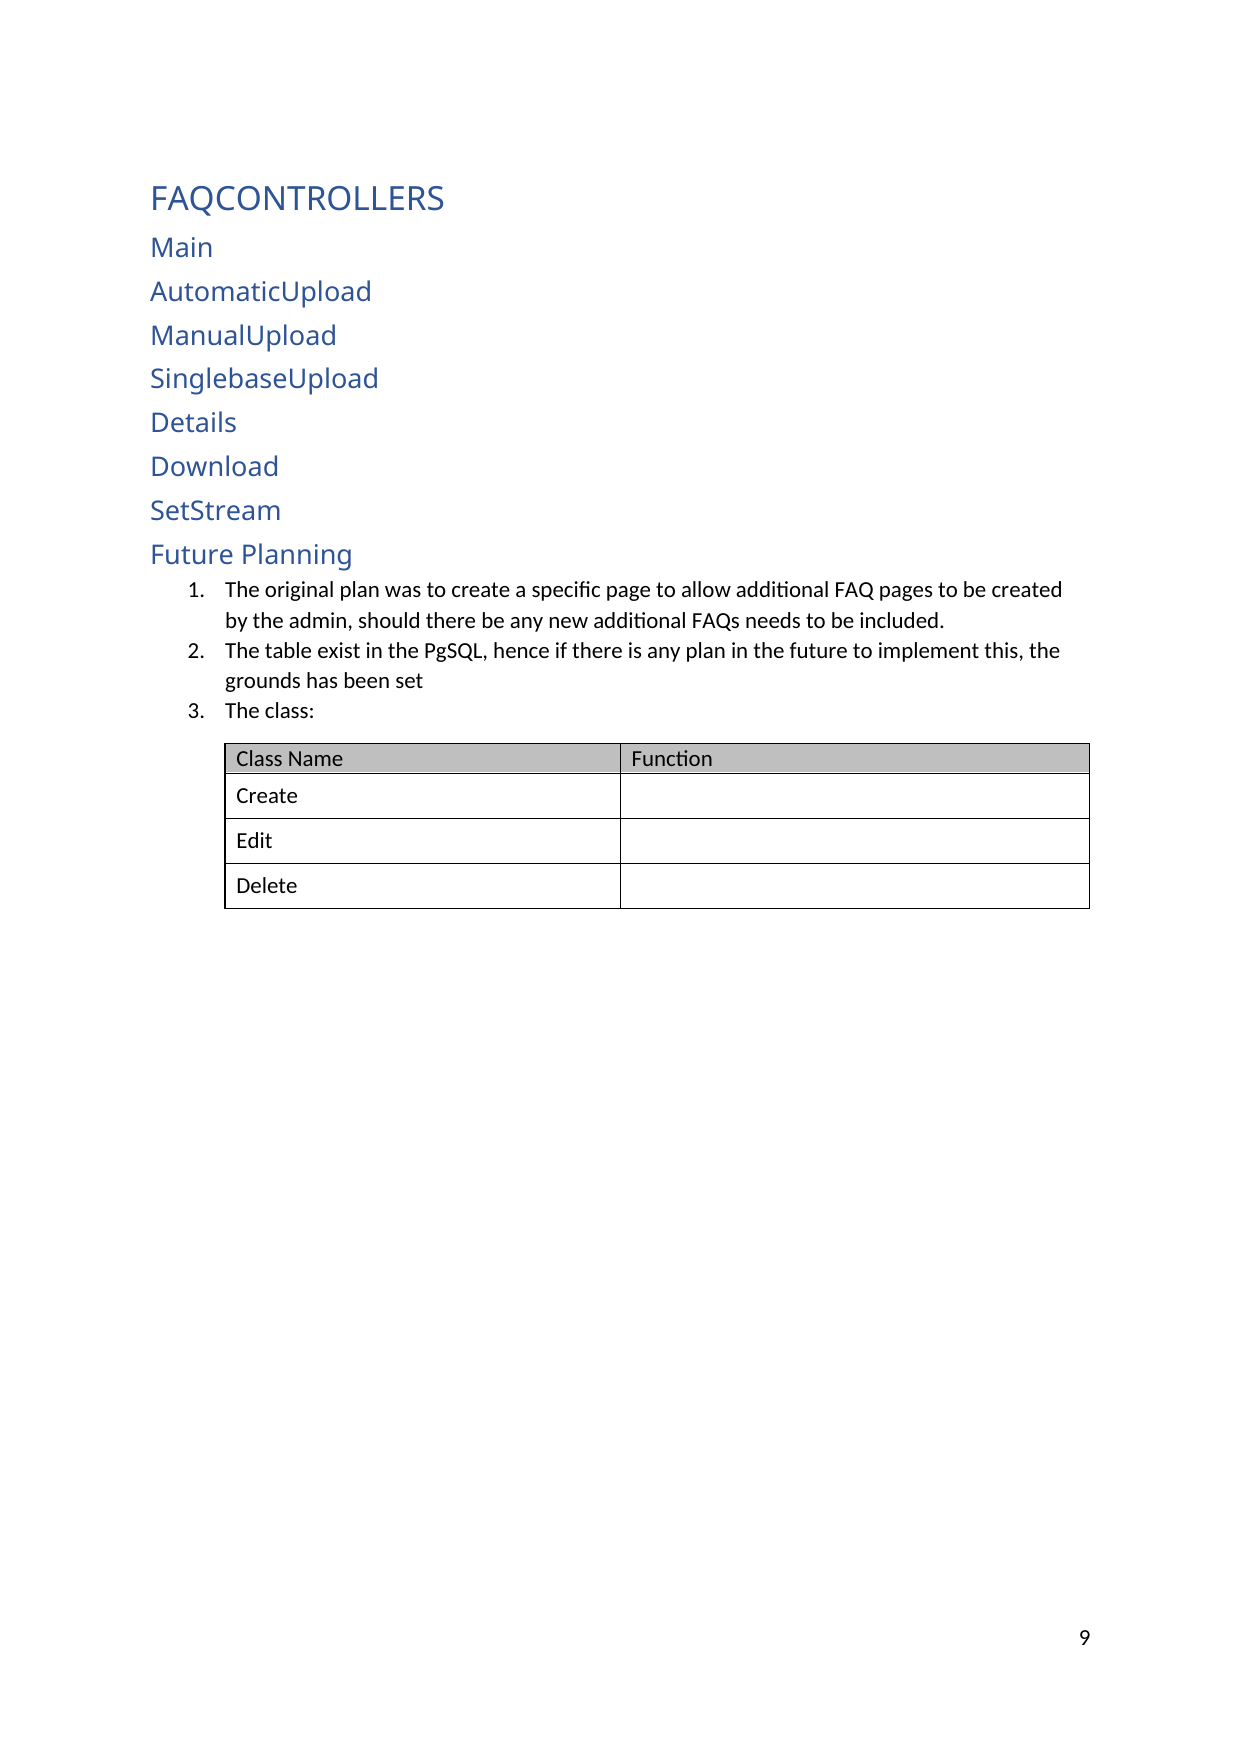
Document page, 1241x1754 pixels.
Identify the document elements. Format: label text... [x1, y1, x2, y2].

subtitle SinglebaseUpload [150, 360, 1090, 397]
list The table exist in the PgSQL, hence if there is any plan in the future to implement this, the grounds has been set [187, 636, 1090, 694]
subtitle Future Planning [150, 536, 1090, 573]
table_header Function [621, 744, 1089, 772]
table_cell Edit [226, 819, 620, 862]
subtitle Download [150, 448, 1090, 485]
table_cell [621, 774, 1089, 817]
subtitle FAQCONTROLLERS [150, 175, 1090, 220]
list The class: [187, 696, 1090, 724]
list The original plan was to create a specific page to allow additional FAQ pages to be created by the admin, should there be any new additional FAQs needs to be included. [187, 576, 1090, 634]
subtitle Details [150, 404, 1090, 441]
subtitle ManualUpload [150, 316, 1090, 353]
table_cell [621, 819, 1089, 862]
subtitle AutomaticUpload [150, 272, 1090, 309]
table_cell Create [226, 774, 620, 817]
subtitle Main [150, 228, 1090, 265]
subtitle SetStream [150, 492, 1090, 529]
table_cell Delete [226, 864, 620, 907]
table_cell [621, 864, 1089, 907]
table_header Class Name [226, 744, 620, 772]
